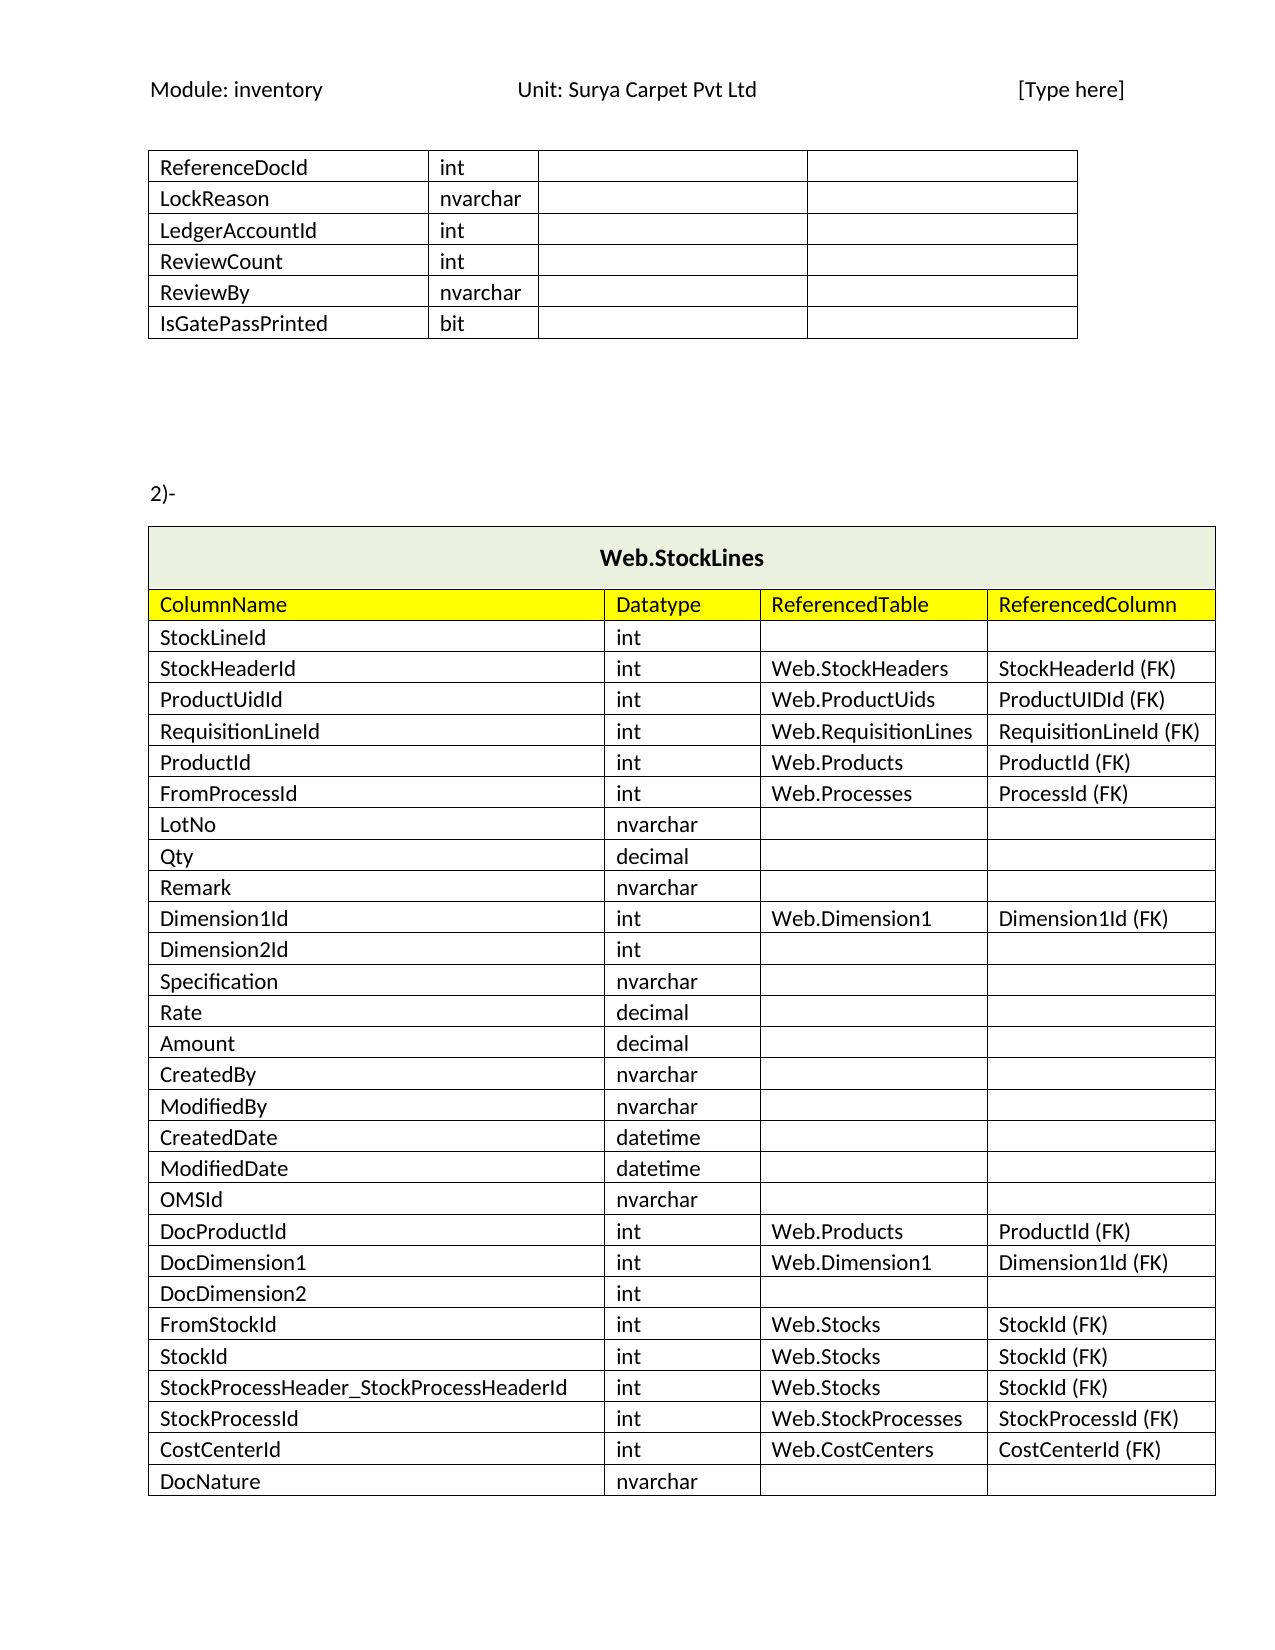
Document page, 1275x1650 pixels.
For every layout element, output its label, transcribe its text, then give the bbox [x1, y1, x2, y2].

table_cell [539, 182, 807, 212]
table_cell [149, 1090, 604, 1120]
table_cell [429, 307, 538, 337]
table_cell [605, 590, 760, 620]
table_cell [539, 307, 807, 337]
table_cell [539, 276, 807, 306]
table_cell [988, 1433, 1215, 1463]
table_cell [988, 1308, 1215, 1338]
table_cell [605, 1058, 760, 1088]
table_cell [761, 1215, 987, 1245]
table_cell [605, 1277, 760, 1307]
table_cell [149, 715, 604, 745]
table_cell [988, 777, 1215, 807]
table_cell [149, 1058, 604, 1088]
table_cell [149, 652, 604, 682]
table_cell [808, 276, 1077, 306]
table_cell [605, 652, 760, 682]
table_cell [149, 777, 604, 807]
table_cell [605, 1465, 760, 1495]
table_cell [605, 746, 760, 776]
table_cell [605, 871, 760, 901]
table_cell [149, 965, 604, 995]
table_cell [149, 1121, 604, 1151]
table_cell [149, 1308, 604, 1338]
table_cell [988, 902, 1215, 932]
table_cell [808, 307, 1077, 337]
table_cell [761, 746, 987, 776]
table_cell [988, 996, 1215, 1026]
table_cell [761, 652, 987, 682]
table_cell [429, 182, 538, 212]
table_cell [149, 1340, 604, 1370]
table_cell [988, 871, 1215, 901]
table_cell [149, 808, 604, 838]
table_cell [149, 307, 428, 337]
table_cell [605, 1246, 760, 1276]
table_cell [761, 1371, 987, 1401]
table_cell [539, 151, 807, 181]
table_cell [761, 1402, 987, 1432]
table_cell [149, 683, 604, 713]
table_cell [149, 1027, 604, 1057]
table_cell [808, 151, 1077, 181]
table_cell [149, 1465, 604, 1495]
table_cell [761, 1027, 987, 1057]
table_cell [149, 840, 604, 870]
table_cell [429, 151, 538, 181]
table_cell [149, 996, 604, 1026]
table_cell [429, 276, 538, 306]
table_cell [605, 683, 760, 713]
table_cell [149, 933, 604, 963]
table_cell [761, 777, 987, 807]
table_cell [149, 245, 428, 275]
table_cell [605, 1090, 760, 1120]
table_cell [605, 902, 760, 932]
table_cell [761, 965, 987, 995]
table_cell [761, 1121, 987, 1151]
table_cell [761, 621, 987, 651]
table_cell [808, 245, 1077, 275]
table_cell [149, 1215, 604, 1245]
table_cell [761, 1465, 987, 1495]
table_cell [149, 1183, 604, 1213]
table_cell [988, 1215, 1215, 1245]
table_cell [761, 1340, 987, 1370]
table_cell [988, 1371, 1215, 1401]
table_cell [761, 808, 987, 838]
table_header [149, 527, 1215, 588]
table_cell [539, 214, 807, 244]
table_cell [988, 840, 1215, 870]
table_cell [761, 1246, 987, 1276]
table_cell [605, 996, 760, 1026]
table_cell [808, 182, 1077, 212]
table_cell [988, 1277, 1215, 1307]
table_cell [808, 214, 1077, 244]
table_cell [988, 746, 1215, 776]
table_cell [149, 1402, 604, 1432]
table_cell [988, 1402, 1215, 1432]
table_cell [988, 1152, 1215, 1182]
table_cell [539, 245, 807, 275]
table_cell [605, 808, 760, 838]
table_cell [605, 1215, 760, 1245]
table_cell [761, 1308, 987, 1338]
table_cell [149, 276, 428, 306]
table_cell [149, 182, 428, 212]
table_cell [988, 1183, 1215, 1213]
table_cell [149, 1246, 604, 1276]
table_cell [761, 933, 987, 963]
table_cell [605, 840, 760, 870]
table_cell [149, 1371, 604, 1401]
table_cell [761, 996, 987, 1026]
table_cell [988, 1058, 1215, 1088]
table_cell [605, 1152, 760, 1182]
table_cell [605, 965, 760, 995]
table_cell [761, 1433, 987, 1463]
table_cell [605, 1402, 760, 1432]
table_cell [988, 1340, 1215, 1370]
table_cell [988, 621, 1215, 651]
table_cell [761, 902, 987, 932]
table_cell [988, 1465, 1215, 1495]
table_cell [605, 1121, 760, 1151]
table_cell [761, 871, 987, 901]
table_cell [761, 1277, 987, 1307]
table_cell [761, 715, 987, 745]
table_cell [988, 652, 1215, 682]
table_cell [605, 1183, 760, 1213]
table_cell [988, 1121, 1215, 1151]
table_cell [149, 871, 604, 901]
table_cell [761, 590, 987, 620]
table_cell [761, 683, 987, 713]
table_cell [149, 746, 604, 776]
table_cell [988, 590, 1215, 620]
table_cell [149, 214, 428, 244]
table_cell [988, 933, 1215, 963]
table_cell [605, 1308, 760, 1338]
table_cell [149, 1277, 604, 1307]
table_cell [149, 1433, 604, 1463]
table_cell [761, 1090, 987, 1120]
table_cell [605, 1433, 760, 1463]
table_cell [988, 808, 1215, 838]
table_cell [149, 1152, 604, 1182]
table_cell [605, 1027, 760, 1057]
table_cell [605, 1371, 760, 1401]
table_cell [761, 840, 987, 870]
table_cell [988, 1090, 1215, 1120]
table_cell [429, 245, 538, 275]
text 2)- [150, 479, 1125, 507]
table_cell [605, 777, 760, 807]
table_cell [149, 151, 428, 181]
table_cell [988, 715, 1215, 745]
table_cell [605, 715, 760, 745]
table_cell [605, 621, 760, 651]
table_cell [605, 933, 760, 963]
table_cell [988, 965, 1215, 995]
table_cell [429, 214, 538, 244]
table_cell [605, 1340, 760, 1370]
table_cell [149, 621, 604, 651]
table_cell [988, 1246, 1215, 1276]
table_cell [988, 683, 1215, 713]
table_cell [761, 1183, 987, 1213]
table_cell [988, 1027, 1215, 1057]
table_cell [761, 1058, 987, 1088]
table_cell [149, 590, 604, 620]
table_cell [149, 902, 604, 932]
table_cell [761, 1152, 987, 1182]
